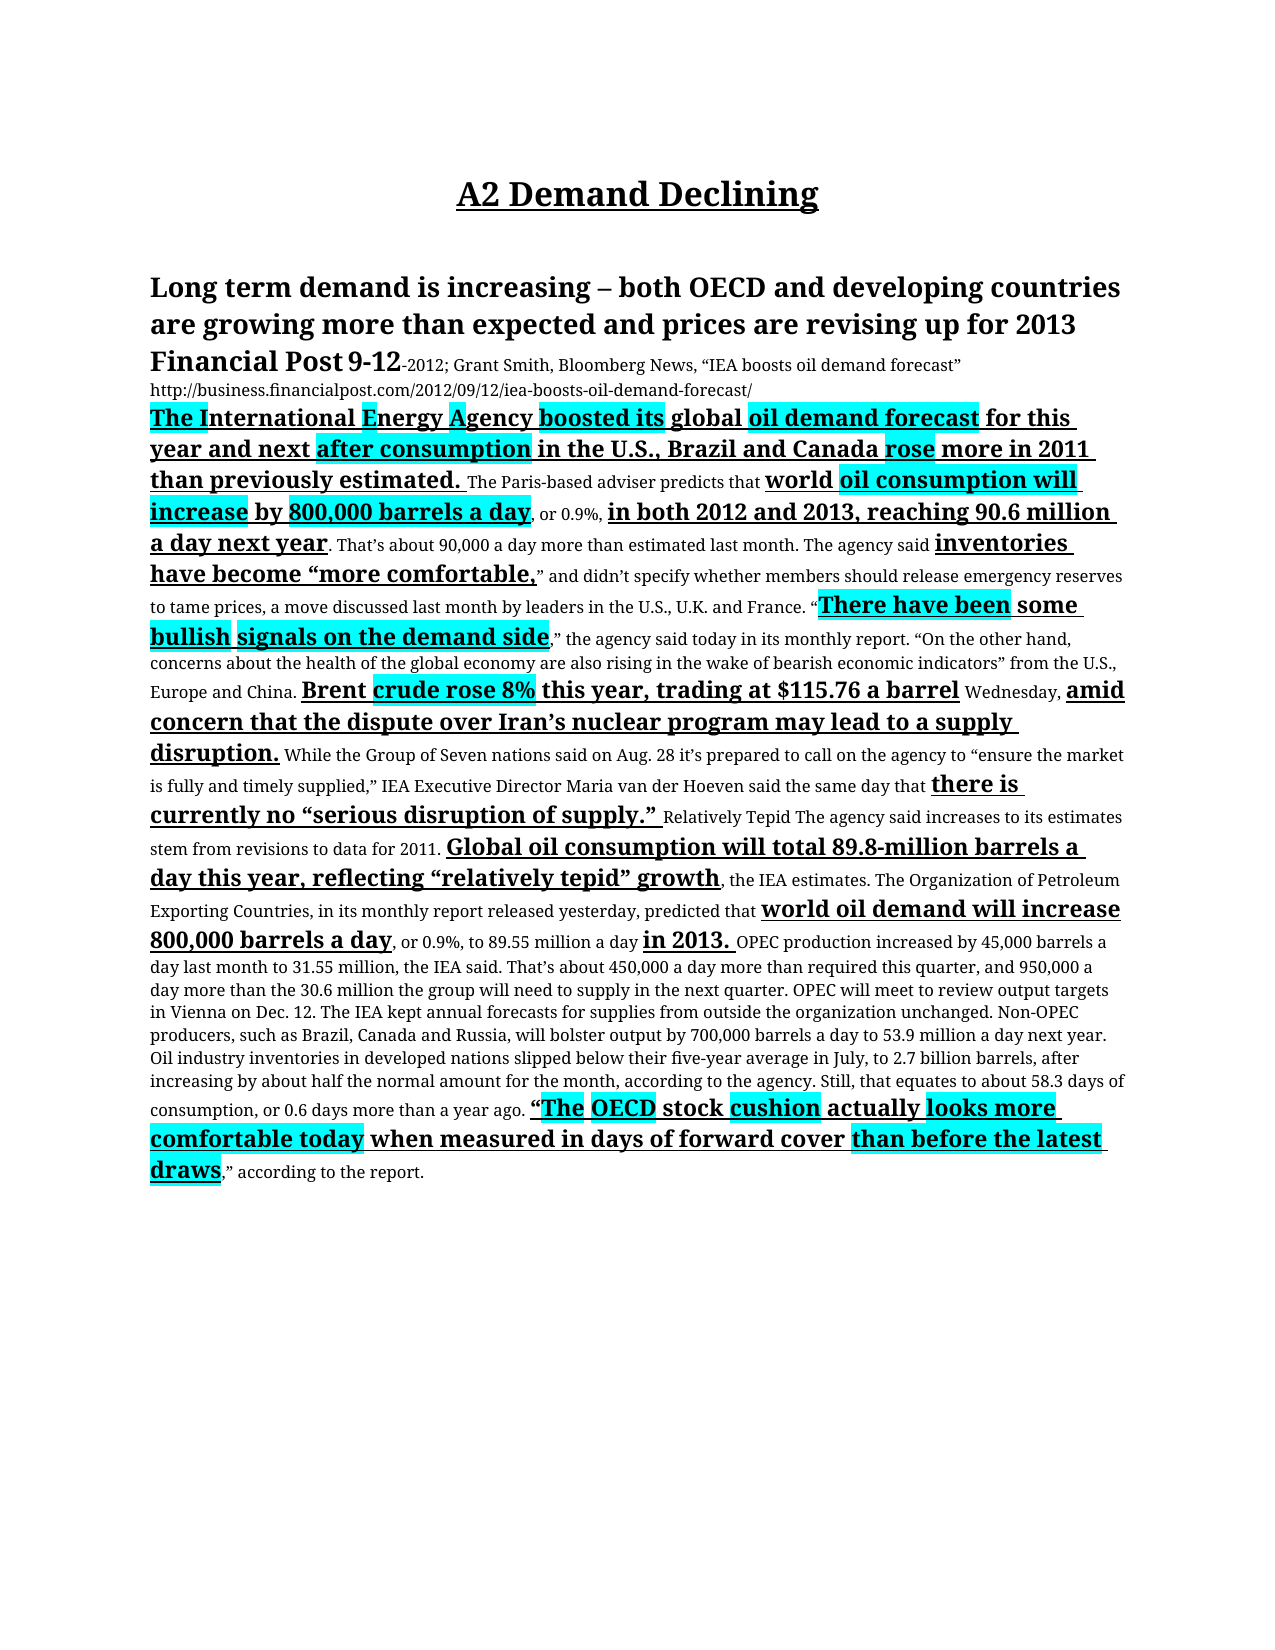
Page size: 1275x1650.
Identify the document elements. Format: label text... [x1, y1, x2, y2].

subtitle A2 Demand Declining [150, 171, 1125, 216]
subtitle Long term demand is increasing – both OECD and developing countries are growing more than expected and prices are revising up for 2013 [150, 268, 1125, 342]
text The International Energy Agency boosted its global oil demand forecast for this year and next after consumption in the U.S., Brazil and Canada rose more in 2011 than previously estimated. The Paris-based adviser predicts that world oil consumption will increase by 800,000 barrels a day, or 0.9%, in both 2012 and 2013, reaching 90.6 million a day next year. That’s about 90,000 a day more than estimated last month. The agency said inventories have become “more comfortable,” and didn’t specify whether members should release emergency reserves to tame prices, a move discussed last month by leaders in the U.S., U.K. and France. “There have been some bullish signals on the demand side,” the agency said today in its monthly report. “On the other hand, concerns about the health of the global economy are also rising in the wake of bearish economic indicators” from the U.S., Europe and China. Brent crude rose 8% this year, trading at $115.76 a barrel Wednesday, amid concern that the dispute over Iran’s nuclear program may lead to a supply disruption. While the Group of Seven nations said on Aug. 28 it’s prepared to call on the agency to “ensure the market is fully and timely supplied,” IEA Executive Director Maria van der Hoeven said the same day that there is currently no “serious disruption of supply.” Relatively Tepid The agency said increases to its estimates stem from revisions to data for 2011. Global oil consumption will total 89.8-million barrels a day this year, reflecting “relatively tepid” growth, the IEA estimates. The Organization of Petroleum Exporting Countries, in its monthly report released yesterday, predicted that world oil demand will increase 800,000 barrels a day, or 0.9%, to 89.55 million a day in 2013. OPEC production increased by 45,000 barrels a day last month to 31.55 million, the IEA said. That’s about 450,000 a day more than required this quarter, and 950,000 a day more than the 30.6 million the group will need to supply in the next quarter. OPEC will meet to review output targets in Vienna on Dec. 12. The IEA kept annual forecasts for supplies from outside the organization unchanged. Non-OPEC producers, such as Brazil, Canada and Russia, will bolster output by 700,000 barrels a day to 53.9 million a day next year. Oil industry inventories in developed nations slipped below their five-year average in July, to 2.7 billion barrels, after increasing by about half the normal amount for the month, according to the agency. Still, that equates to about 58.3 days of consumption, or 0.6 days more than a year ago. “The OECD stock cushion actually looks more comfortable today when measured in days of forward cover than before the latest draws,” according to the report. [150, 402, 1125, 1186]
text Financial Post 9-12-2012; Grant Smith, Bloomberg News, “IEA boosts oil demand forecast” http://business.financialpost.com/2012/09/12/iea-boosts-oil-demand-forecast/ [150, 342, 1125, 402]
